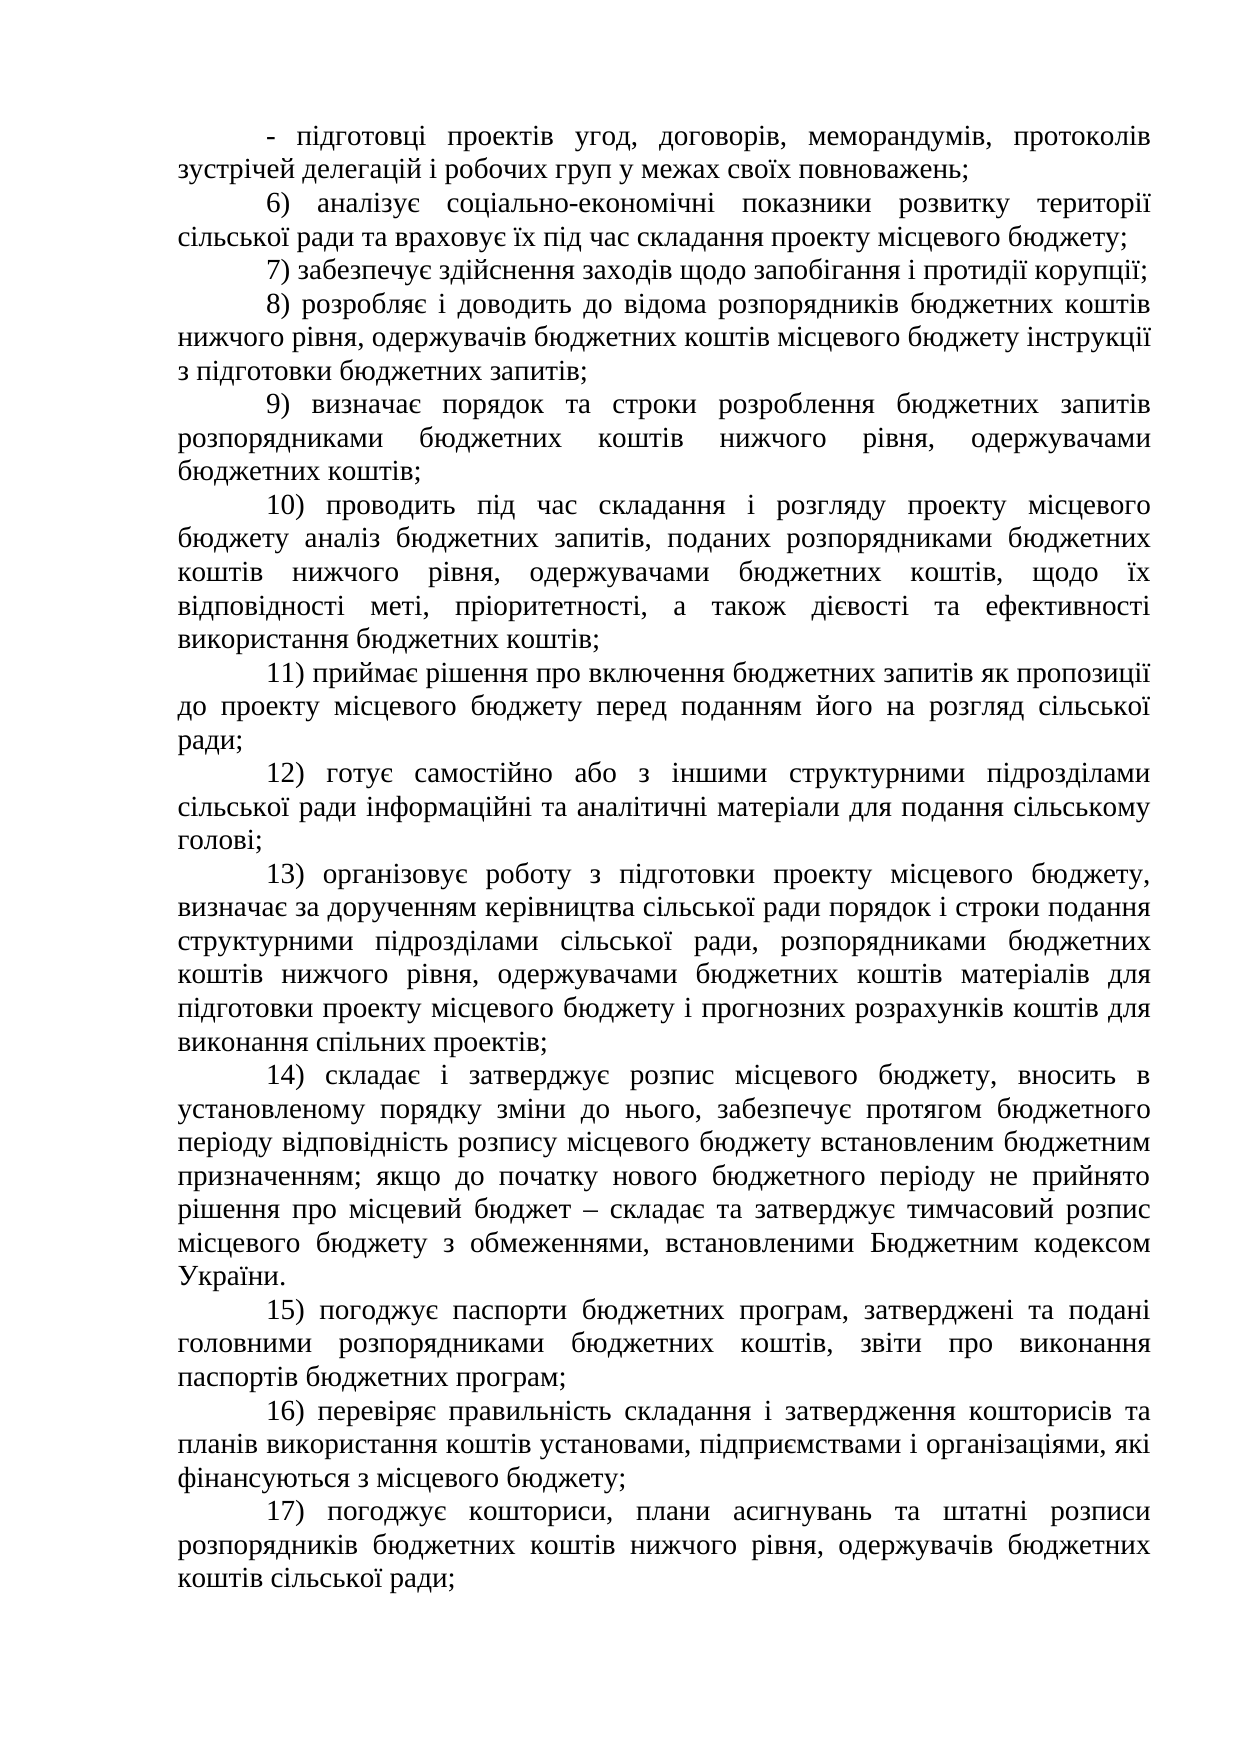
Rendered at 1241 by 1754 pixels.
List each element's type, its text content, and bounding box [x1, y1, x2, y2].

text 14) складає і затверджує розпис місцевого бюджету, вносить в установленому порядку зміни до нього, забезпечує протягом бюджетного періоду відповідність розпису місцевого бюджету встановленим бюджетним призначенням; якщо до початку нового бюджетного періоду не прийнято рішення про місцевий бюджет – складає та затверджує тимчасовий розпис місцевого бюджету з обмеженнями, встановленими Бюджетним кодексом України. [177, 1057, 1152, 1292]
text 15) погоджує паспорти бюджетних програм, затверджені та подані головними розпорядниками бюджетних коштів, звіти про виконання паспортів бюджетних програм; [177, 1292, 1152, 1393]
text 10) проводить під час складання і розгляду проекту місцевого бюджету аналіз бюджетних запитів, поданих розпорядниками бюджетних коштів нижчого рівня, одержувачами бюджетних коштів, щодо їх відповідності меті, пріоритетності, а також дієвості та ефективності використання бюджетних коштів; [177, 487, 1152, 655]
text 16) перевіряє правильність складання і затвердження кошторисів та планів використання коштів установами, підприємствами і організаціями, які фінансуються з місцевого бюджету; [177, 1393, 1152, 1493]
text 13) організовує роботу з підготовки проекту місцевого бюджету, визначає за дорученням керівництва сільської ради порядок і строки подання структурними підрозділами сільської ради, розпорядниками бюджетних коштів нижчого рівня, одержувачами бюджетних коштів матеріалів для підготовки проекту місцевого бюджету і прогнозних розрахунків коштів для виконання спільних проектів; [177, 856, 1152, 1057]
text 6) аналізує соціально-економічні показники розвитку території сільської ради та враховує їх під час складання проекту місцевого бюджету; [177, 185, 1152, 252]
text 11) приймає рішення про включення бюджетних запитів як пропозиції до проекту місцевого бюджету перед поданням його на розгляд сільської ради; [177, 655, 1152, 755]
text - підготовці проектів угод, договорів, меморандумів, протоколів зустрічей делегацій і робочих груп у межах своїх повноважень; [177, 118, 1152, 185]
text 12) готує самостійно або з іншими структурними підрозділами сільської ради інформаційні та аналітичні матеріали для подання сільському голові; [177, 755, 1152, 856]
text 17) погоджує кошториси, плани асигнувань та штатні розписи розпорядників бюджетних коштів нижчого рівня, одержувачів бюджетних коштів сільської ради; [177, 1493, 1152, 1594]
text 8) розробляє і доводить до відома розпорядників бюджетних коштів нижчого рівня, одержувачів бюджетних коштів місцевого бюджету інструкції з підготовки бюджетних запитів; [177, 286, 1152, 386]
text 9) визначає порядок та строки розроблення бюджетних запитів розпорядниками бюджетних коштів нижчого рівня, одержувачами бюджетних коштів; [177, 386, 1152, 487]
text 7) забезпечує здійснення заходів щодо запобігання і протидії корупції; [177, 252, 1152, 286]
